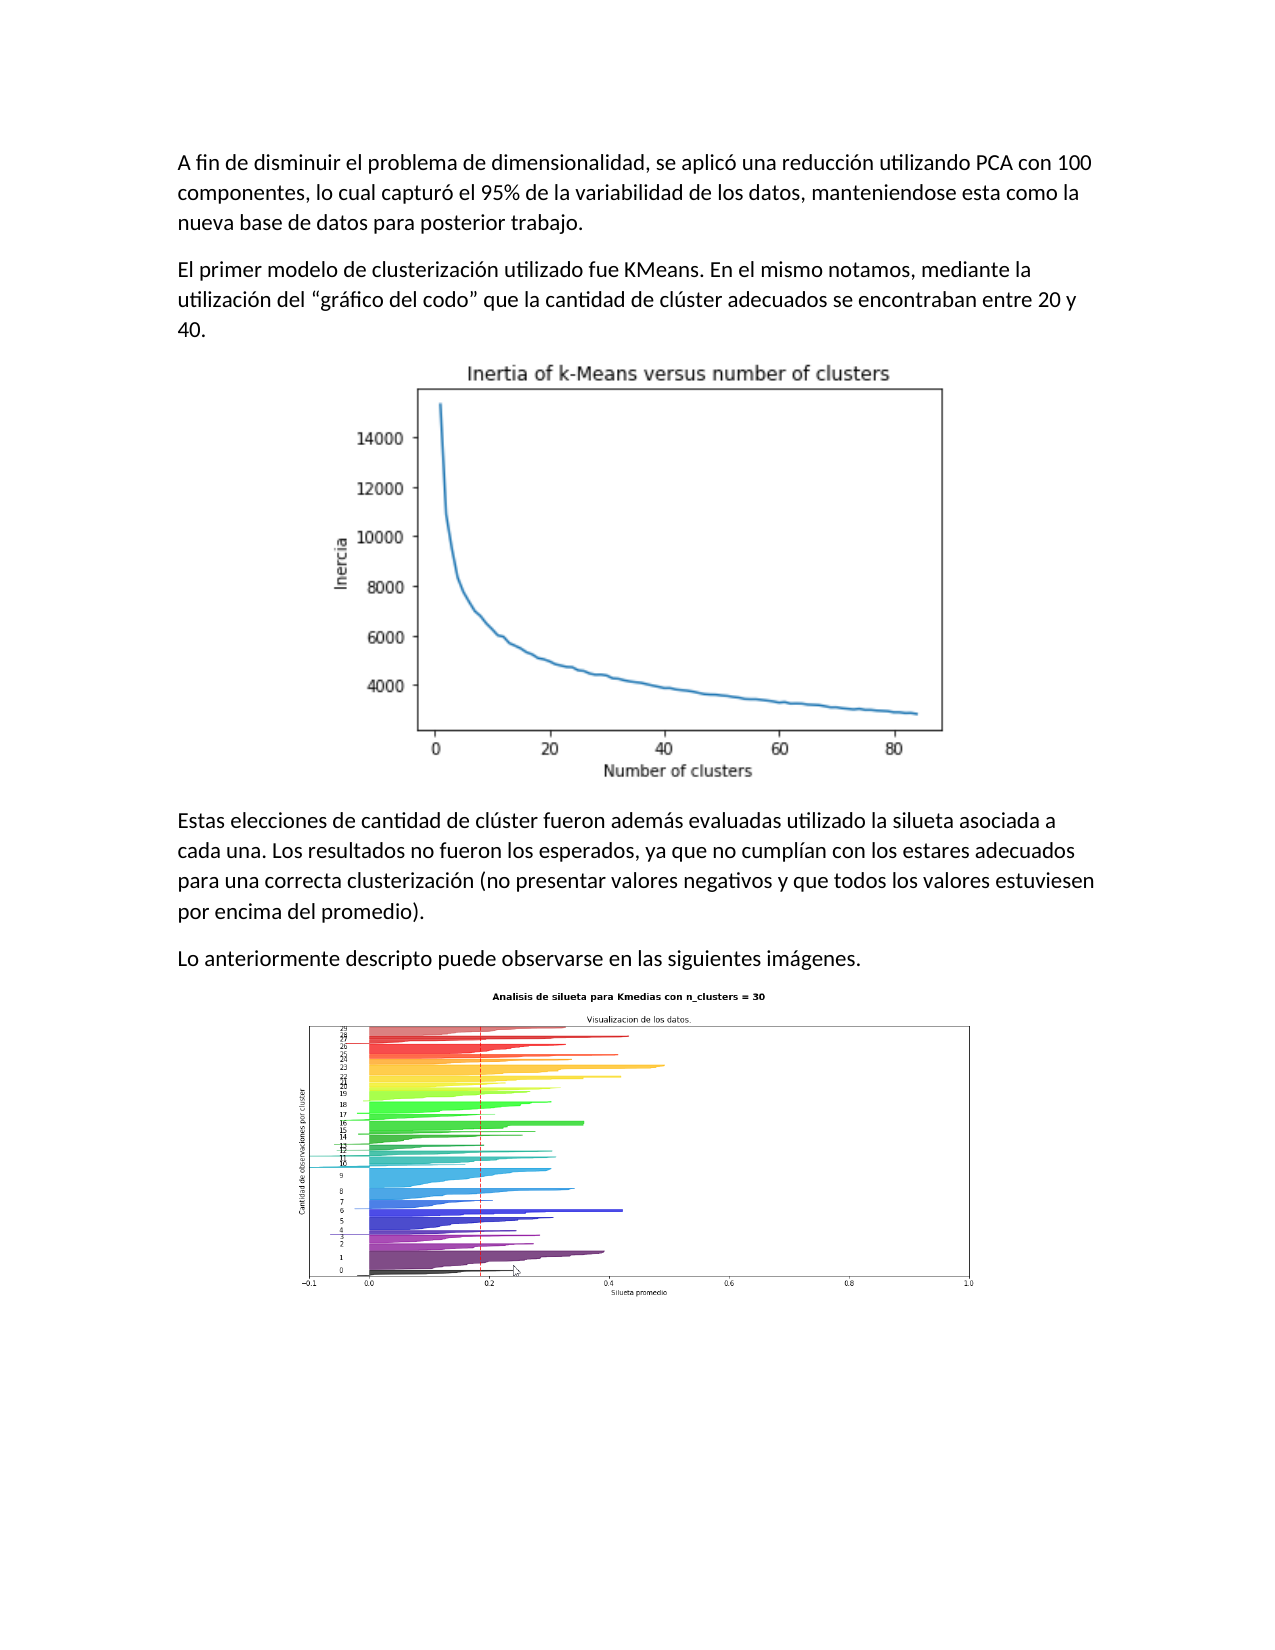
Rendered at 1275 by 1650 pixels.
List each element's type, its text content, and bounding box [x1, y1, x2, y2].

text A fin de disminuir el problema de dimensionalidad, se aplicó una reducción utilizando PCA con 100 componentes, lo cual capturó el 95% de la variabilidad de los datos, manteniendose esta como la nueva base de datos para posterior trabajo. [177, 148, 1098, 236]
text Estas elecciones de cantidad de clúster fueron además evaluadas utilizado la silueta asociada a cada una. Los resultados no fueron los esperados, ya que no cumplían con los estares adecuados para una correcta clusterización (no presentar valores negativos y que todos los valores estuviesen por encima del promedio). [177, 806, 1098, 925]
text El primer modelo de clusterización utilizado fue KMeans. En el mismo notamos, mediante la utilización del “gráfico del codo” que la cantidad de clúster adecuados se encontraban entre 20 y 40. [177, 255, 1098, 343]
text Lo anteriormente descripto puede observarse en las siguientes imágenes. [177, 944, 1098, 972]
